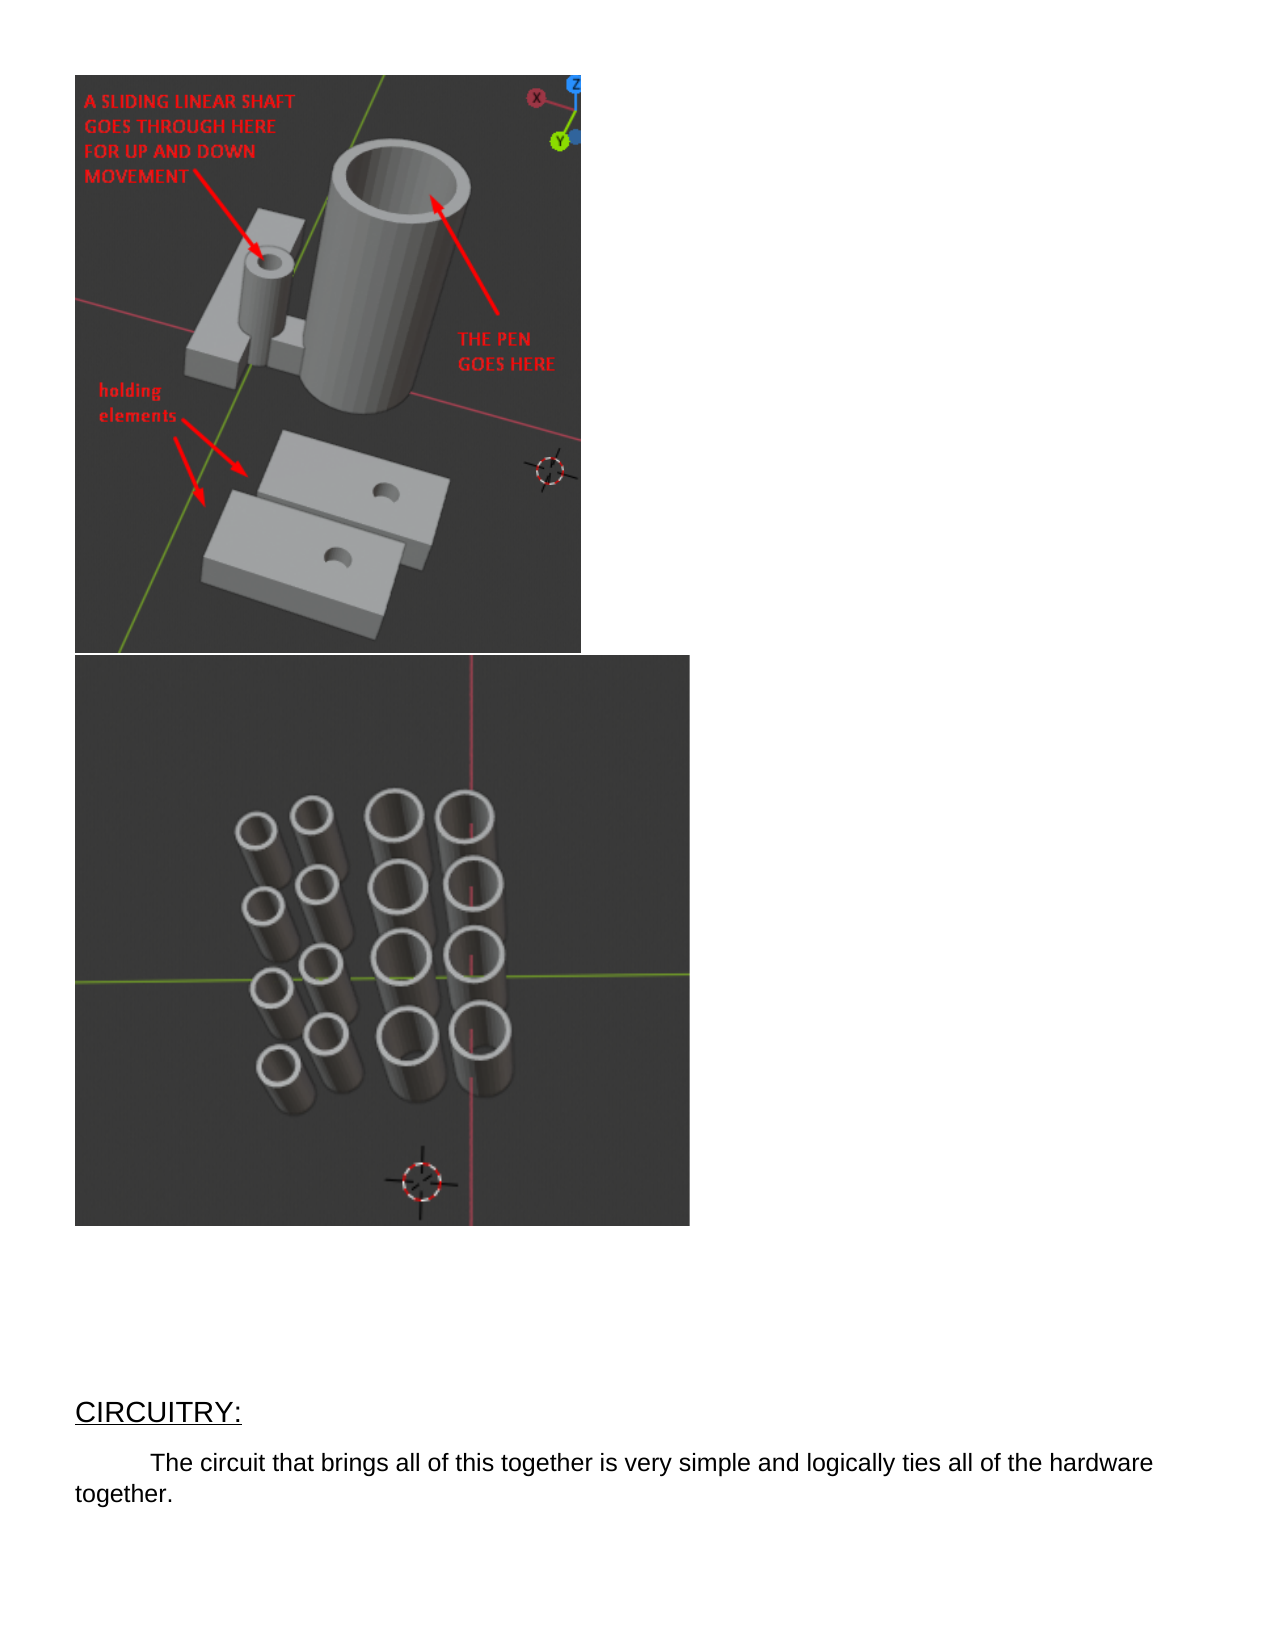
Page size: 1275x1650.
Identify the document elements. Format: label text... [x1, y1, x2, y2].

picture [75, 655, 690, 1226]
text CIRCUITRY: [75, 1395, 1200, 1428]
text The circuit that brings all of this together is very simple and logically ties all of the hardware together. [75, 1447, 1200, 1507]
picture [75, 75, 581, 653]
